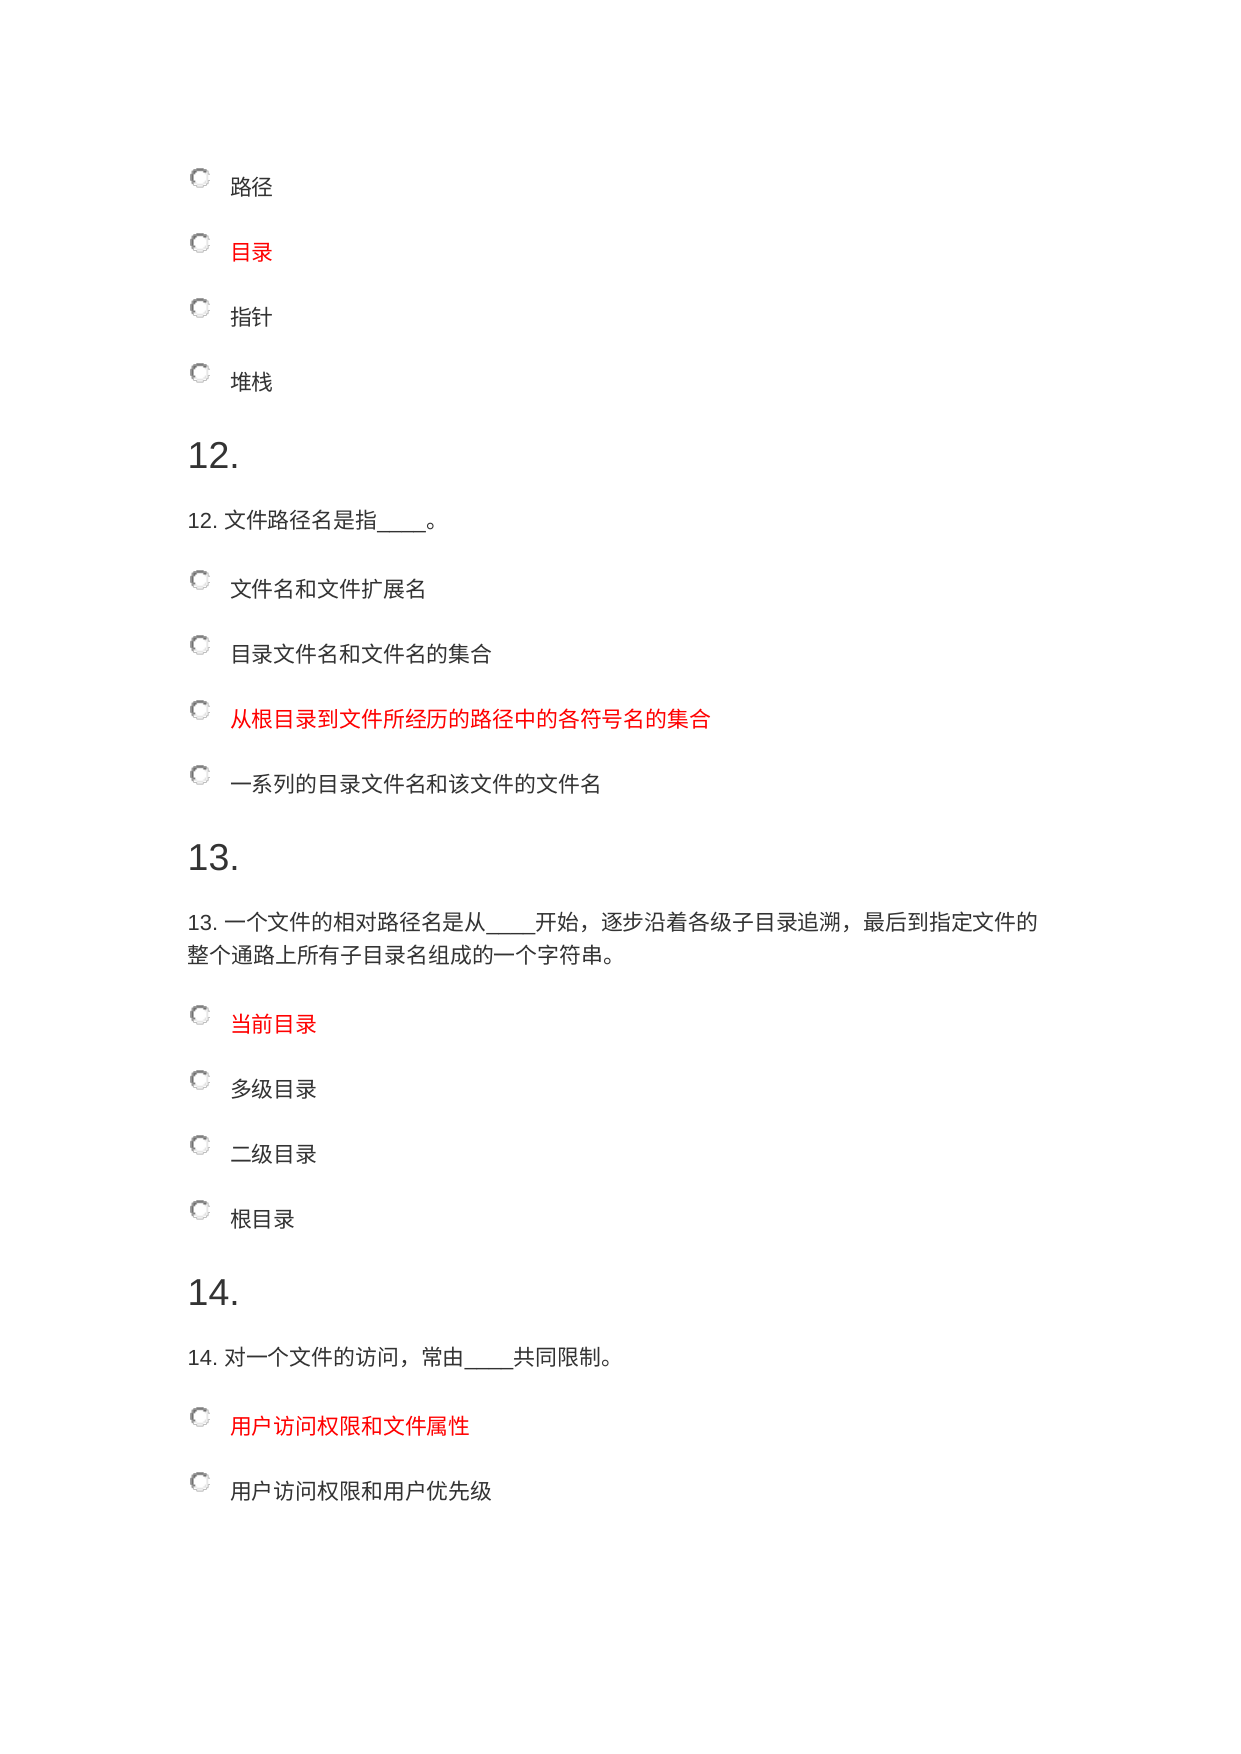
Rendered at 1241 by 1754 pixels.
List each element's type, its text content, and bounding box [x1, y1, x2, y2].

text 14. [187, 1259, 1053, 1324]
text 14. 对一个文件的访问，常由____共同限制。 [187, 1340, 1053, 1372]
text 用户访问权限和文件属性 [187, 1401, 1053, 1466]
text 根目录 [187, 1194, 1053, 1259]
text 路径 [187, 162, 1053, 227]
text 13. 一个文件的相对路径名是从____开始，逐步沿着各级子目录追溯，最后到指定文件的整个通路上所有子目录名组成的一个字符串。 [187, 905, 1053, 970]
text 12. 文件路径名是指____。 [187, 503, 1053, 535]
text 二级目录 [187, 1129, 1053, 1194]
text 多级目录 [187, 1064, 1053, 1129]
text 文件名和文件扩展名 [187, 564, 1053, 629]
text 当前目录 [187, 999, 1053, 1064]
text 13. [187, 824, 1053, 889]
text 12. [187, 422, 1053, 487]
text 用户访问权限和用户优先级 [187, 1466, 1053, 1531]
text 目录文件名和文件名的集合 [187, 629, 1053, 694]
text 一系列的目录文件名和该文件的文件名 [187, 759, 1053, 824]
text 堆栈 [187, 357, 1053, 422]
text 从根目录到文件所经历的路径中的各符号名的集合 [187, 694, 1053, 759]
text 目录 [187, 227, 1053, 292]
text 指针 [187, 292, 1053, 357]
